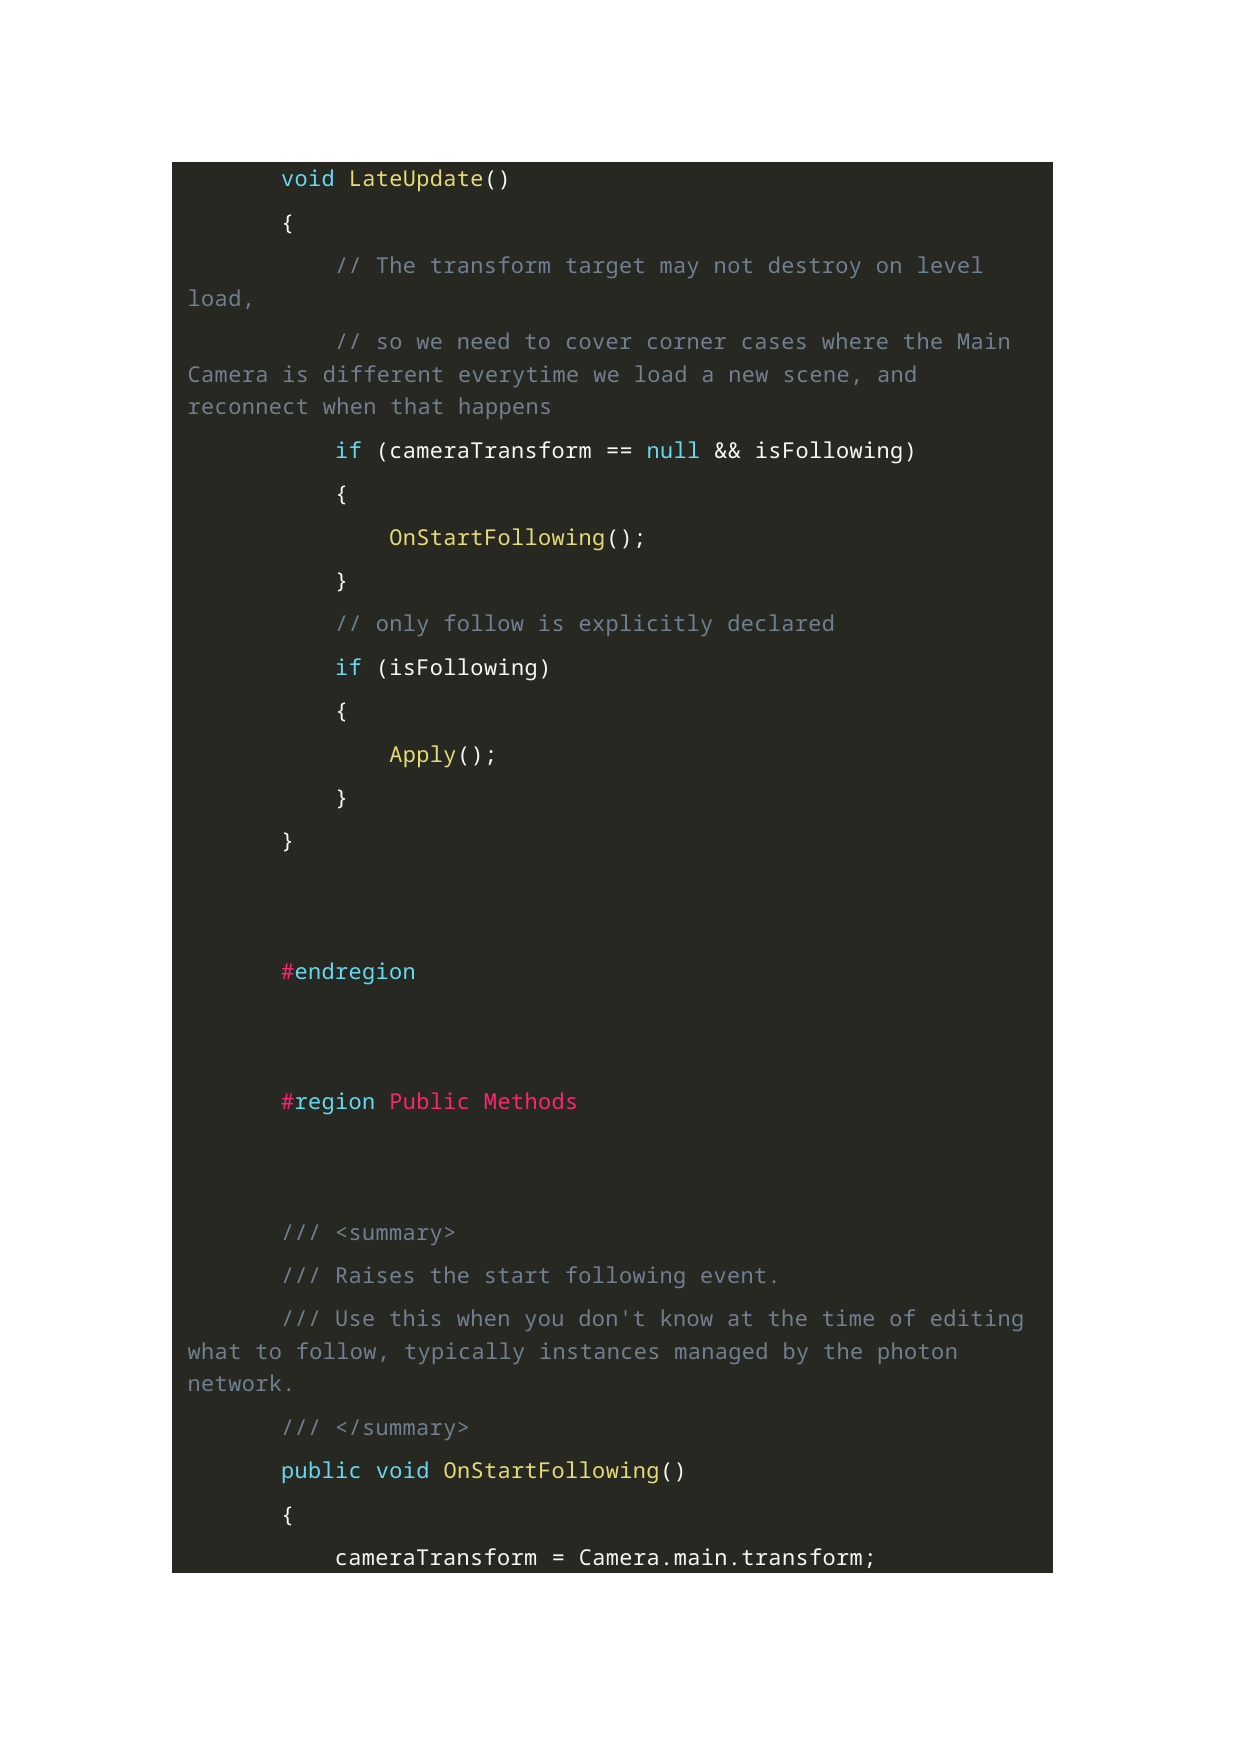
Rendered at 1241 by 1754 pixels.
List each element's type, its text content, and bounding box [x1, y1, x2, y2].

text if (cameraTransform == null && isFollowing) [172, 433, 1053, 466]
text /// <summary> [172, 1215, 1053, 1248]
text #region Public Methods [172, 1085, 1053, 1117]
text } [172, 563, 1053, 596]
text // so we need to cover corner cases where the Main Camera is different everytime we load a new scene, and reconnect when that happens [172, 325, 1053, 422]
text /// </summary> [172, 1410, 1053, 1443]
text Apply(); [172, 737, 1053, 770]
text /// Use this when you don't know at the time of editing what to follow, typically instances managed by the photon network. [172, 1302, 1053, 1399]
text // The transform target may not destroy on level load, [172, 249, 1053, 314]
text { [172, 477, 1053, 509]
text /// Raises the start following event. [172, 1258, 1053, 1291]
text cameraTransform = Camera.main.transform; [172, 1541, 1053, 1573]
text // only follow is explicitly declared [172, 607, 1053, 639]
text public void OnStartFollowing() [172, 1454, 1053, 1486]
text { [172, 694, 1053, 726]
text { [172, 1497, 1053, 1530]
text } [172, 824, 1053, 857]
text void LateUpdate() [172, 162, 1053, 194]
text } [172, 781, 1053, 813]
text { [172, 205, 1053, 238]
text if (isFollowing) [172, 650, 1053, 683]
text OnStartFollowing(); [172, 520, 1053, 553]
text #endregion [172, 954, 1053, 987]
